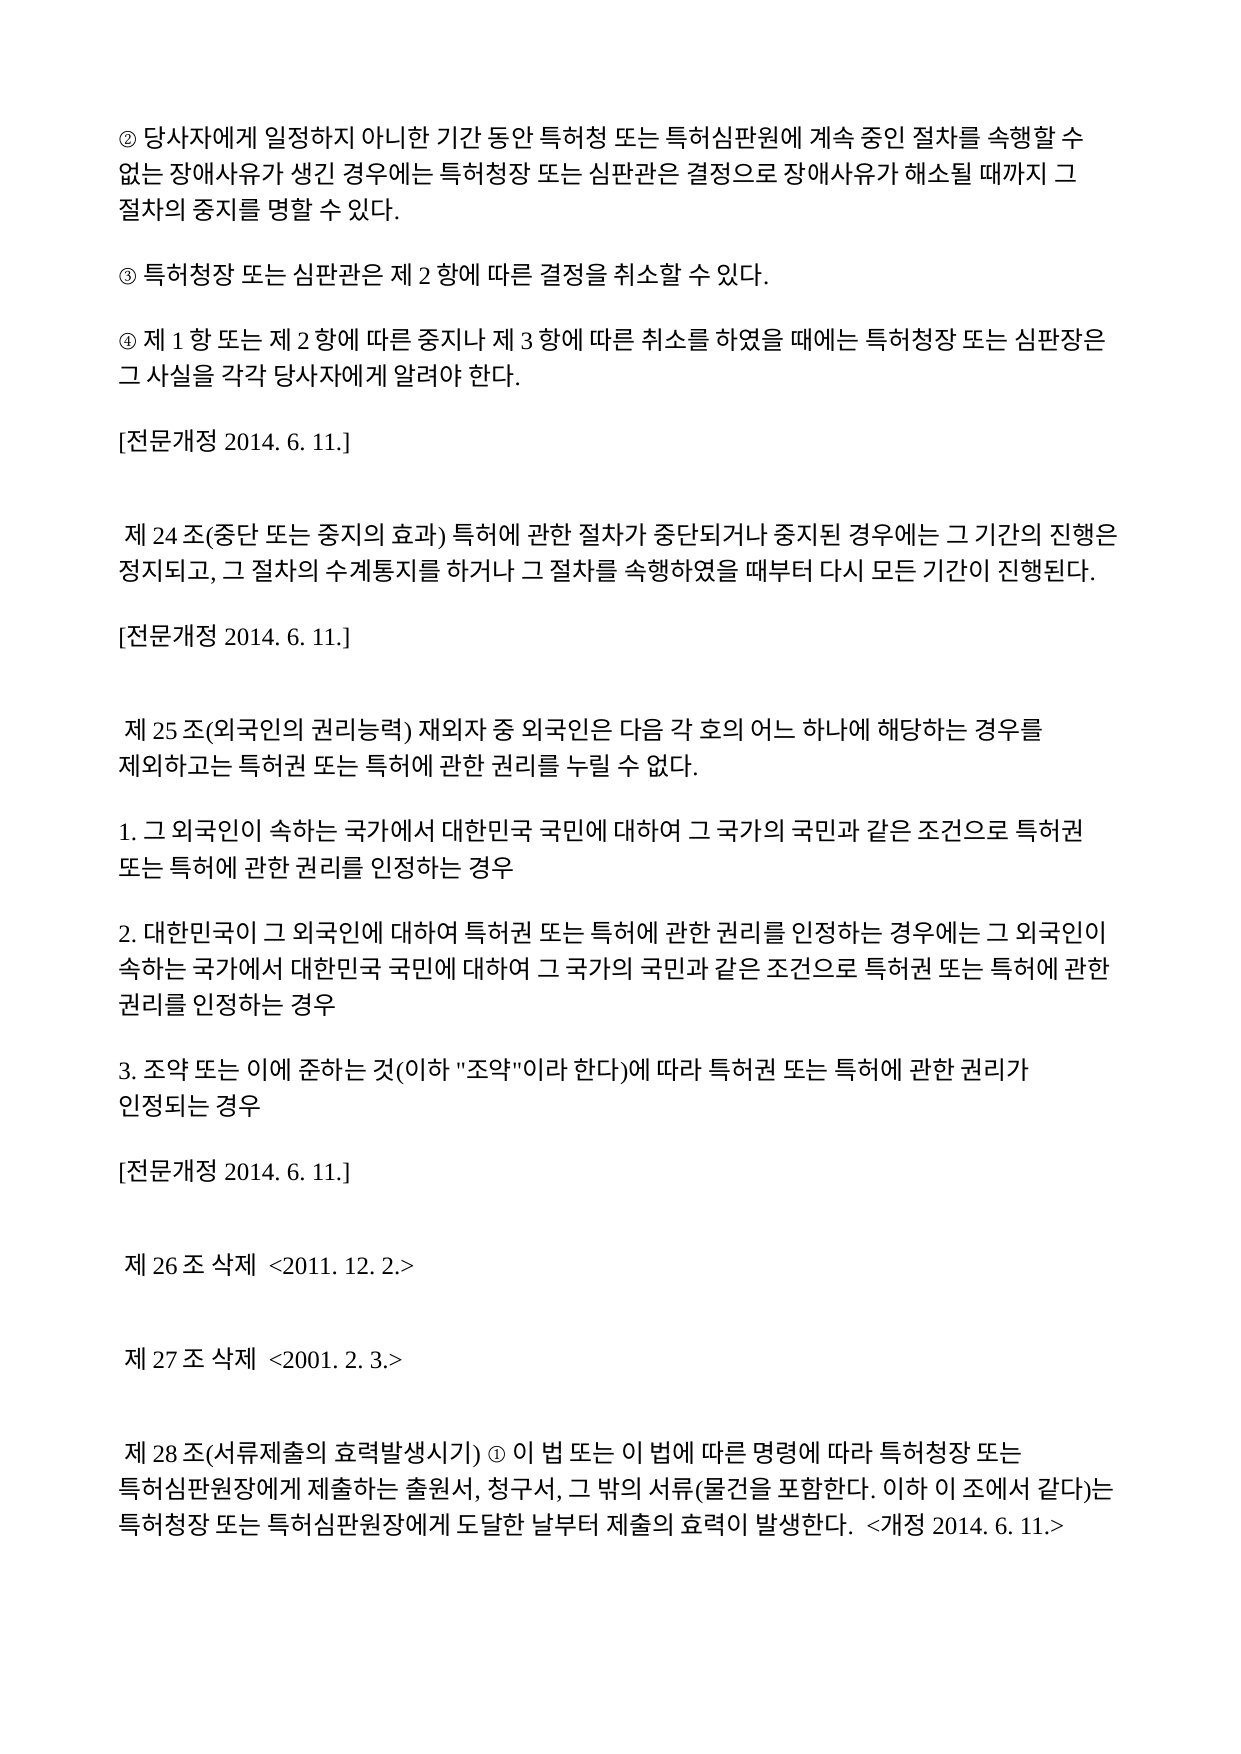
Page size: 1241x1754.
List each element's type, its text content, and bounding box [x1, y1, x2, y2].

text ③ 특허청장 또는 심판관은 제2항에 따른 결정을 취소할 수 있다. [118, 256, 1122, 292]
text 제27조 삭제 <2001. 2. 3.> [118, 1339, 1122, 1376]
text 2. 대한민국이 그 외국인에 대하여 특허권 또는 특허에 관한 권리를 인정하는 경우에는 그 외국인이 속하는 국가에서 대한민국 국민에 대하여 그 국가의 국민과 같은 조건으로 특허권 또는 특허에 관한 권리를 인정하는 경우 [118, 913, 1122, 1022]
text 3. 조약 또는 이에 준하는 것(이하 "조약"이라 한다)에 따라 특허권 또는 특허에 관한 권리가 인정되는 경우 [118, 1051, 1122, 1123]
text 1. 그 외국인이 속하는 국가에서 대한민국 국민에 대하여 그 국가의 국민과 같은 조건으로 특허권 또는 특허에 관한 권리를 인정하는 경우 [118, 812, 1122, 884]
text 제26조 삭제 <2011. 12. 2.> [118, 1246, 1122, 1282]
text 제28조(서류제출의 효력발생시기) ① 이 법 또는 이 법에 따른 명령에 따라 특허청장 또는 특허심판원장에게 제출하는 출원서, 청구서, 그 밖의 서류(물건을 포함한다. 이하 이 조에서 같다)는 특허청장 또는 특허심판원장에게 도달한 날부터 제출의 효력이 발생한다. <개정 2014. 6. 11.> [118, 1433, 1122, 1542]
text [전문개정 2014. 6. 11.] [118, 617, 1122, 653]
text [전문개정 2014. 6. 11.] [118, 422, 1122, 458]
text 제25조(외국인의 권리능력) 재외자 중 외국인은 다음 각 호의 어느 하나에 해당하는 경우를 제외하고는 특허권 또는 특허에 관한 권리를 누릴 수 없다. [118, 711, 1122, 783]
text [전문개정 2014. 6. 11.] [118, 1152, 1122, 1188]
text 제24조(중단 또는 중지의 효과) 특허에 관한 절차가 중단되거나 중지된 경우에는 그 기간의 진행은 정지되고, 그 절차의 수계통지를 하거나 그 절차를 속행하였을 때부터 다시 모든 기간이 진행된다. [118, 516, 1122, 588]
text ② 당사자에게 일정하지 아니한 기간 동안 특허청 또는 특허심판원에 계속 중인 절차를 속행할 수 없는 장애사유가 생긴 경우에는 특허청장 또는 심판관은 결정으로 장애사유가 해소될 때까지 그 절차의 중지를 명할 수 있다. [118, 118, 1122, 227]
text ④ 제1항 또는 제2항에 따른 중지나 제3항에 따른 취소를 하였을 때에는 특허청장 또는 심판장은 그 사실을 각각 당사자에게 알려야 한다. [118, 321, 1122, 393]
